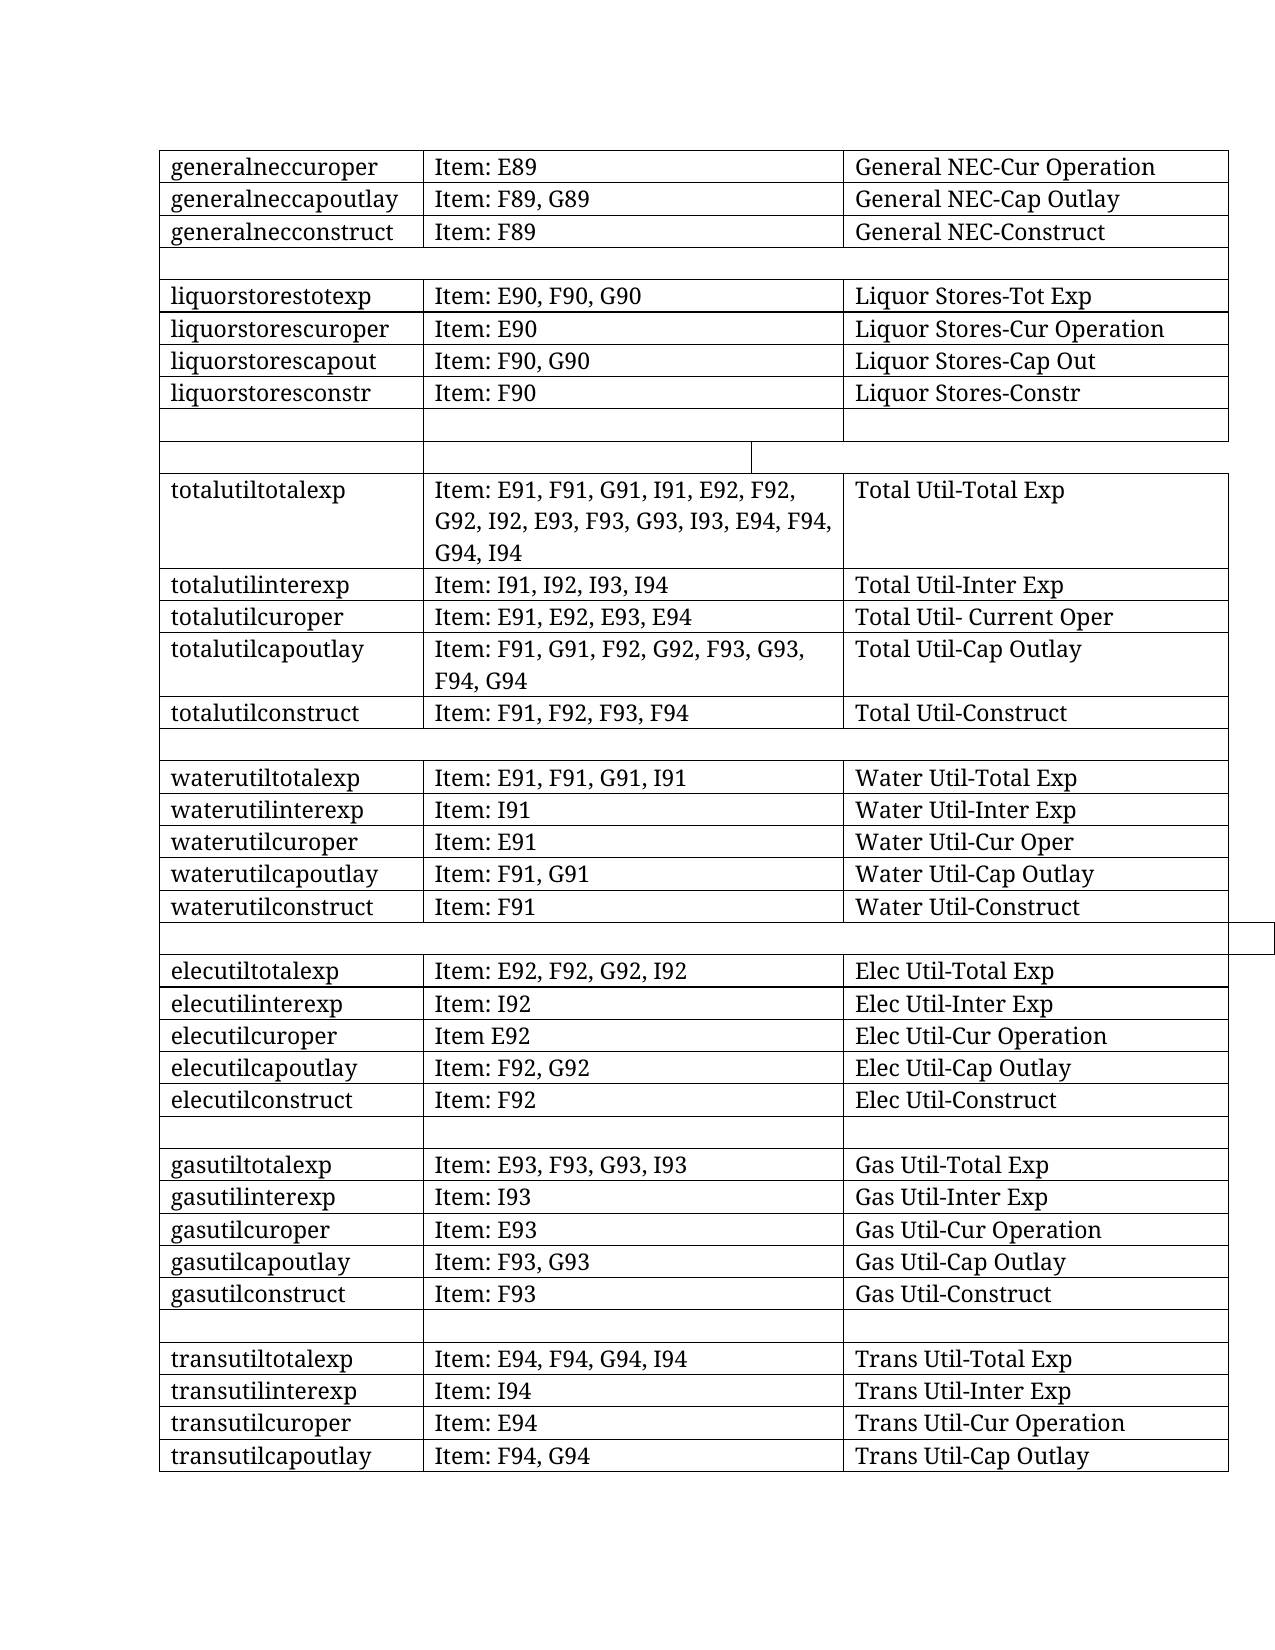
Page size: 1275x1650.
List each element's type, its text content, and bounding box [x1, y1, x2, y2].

table_cell totalutilinterexp [160, 569, 423, 600]
table_cell gasutilcapoutlay [160, 1246, 423, 1277]
table_cell waterutilcuroper [160, 826, 423, 857]
table_cell Item: F89 [424, 216, 843, 247]
table_cell Trans Util-Cap Outlay [844, 1440, 1228, 1471]
table_cell Total Util-Construct [844, 697, 1228, 728]
table_cell Gas Util-Construct [844, 1278, 1228, 1309]
table_cell Liquor Stores-Tot Exp [844, 280, 1228, 311]
table_cell General NEC-Construct [844, 216, 1228, 247]
table_cell Item: E89 [424, 151, 843, 182]
table_cell [160, 442, 423, 473]
table_cell Item: I92 [424, 988, 843, 1019]
table_cell Item: E94, F94, G94, I94 [424, 1343, 843, 1374]
table_cell liquorstoresconstr [160, 377, 423, 408]
table_cell Item: E91 [424, 826, 843, 857]
table_cell Item: F90, G90 [424, 345, 843, 376]
table_cell Water Util-Construct [844, 891, 1228, 922]
table_cell transutilcuroper [160, 1407, 423, 1438]
table_cell Item: I91, I92, I93, I94 [424, 569, 843, 600]
table_cell [844, 409, 1228, 441]
table_cell Item: E91, F91, G91, I91, E92, F92, G92, I92, E93, F93, G93, I93, E94, F94, G94, I94 [424, 474, 843, 568]
table_cell elecutilcuroper [160, 1020, 423, 1051]
table_cell Item: F93 [424, 1278, 843, 1309]
table_cell liquorstorestotexp [160, 280, 423, 311]
table_cell Item: E91, E92, E93, E94 [424, 601, 843, 632]
table_cell Elec Util-Cap Outlay [844, 1052, 1228, 1083]
table_cell gasutilinterexp [160, 1181, 423, 1212]
table_cell Item: F91, F92, F93, F94 [424, 697, 843, 728]
table_cell [424, 1310, 843, 1342]
table_cell Gas Util-Inter Exp [844, 1181, 1228, 1212]
table_cell [160, 729, 1228, 760]
table_cell gasutiltotalexp [160, 1149, 423, 1180]
table_cell Item: E91, F91, G91, I91 [424, 761, 843, 793]
table_cell gasutilcuroper [160, 1214, 423, 1245]
table_cell Item: I91 [424, 794, 843, 825]
table_cell [844, 1310, 1228, 1342]
table_cell Item: F90 [424, 377, 843, 408]
table_cell Item: E93, F93, G93, I93 [424, 1149, 843, 1180]
table_cell Water Util-Total Exp [844, 761, 1228, 793]
table_cell Item: I94 [424, 1375, 843, 1406]
table_cell [160, 1310, 423, 1342]
table_cell [160, 248, 1228, 279]
table_cell generalnecconstruct [160, 216, 423, 247]
table_cell elecutiltotalexp [160, 955, 423, 986]
table_cell Trans Util-Cur Operation [844, 1407, 1228, 1438]
table_cell generalneccuroper [160, 151, 423, 182]
table_cell Water Util-Cur Oper [844, 826, 1228, 857]
table_cell Liquor Stores-Cur Operation [844, 313, 1228, 344]
table_cell Liquor Stores-Cap Out [844, 345, 1228, 376]
table_cell Water Util-Cap Outlay [844, 858, 1228, 889]
table_cell elecutilcapoutlay [160, 1052, 423, 1083]
table_cell [160, 923, 1228, 954]
table_cell waterutilconstruct [160, 891, 423, 922]
table_cell [424, 1117, 843, 1148]
table_cell Elec Util-Cur Operation [844, 1020, 1228, 1051]
table_cell elecutilconstruct [160, 1084, 423, 1116]
table_cell Item: E90, F90, G90 [424, 280, 843, 311]
table_cell [160, 1117, 423, 1148]
table_cell [160, 409, 423, 441]
table_cell Liquor Stores-Constr [844, 377, 1228, 408]
table_cell Gas Util-Total Exp [844, 1149, 1228, 1180]
table_cell [844, 1117, 1228, 1148]
table_cell Item: F92 [424, 1084, 843, 1116]
table_cell generalneccapoutlay [160, 183, 423, 214]
table_cell [424, 409, 843, 441]
table_cell totalutilcapoutlay [160, 633, 423, 696]
table_cell Item: F93, G93 [424, 1246, 843, 1277]
table_cell Item: E93 [424, 1214, 843, 1245]
table_cell Trans Util-Inter Exp [844, 1375, 1228, 1406]
table_cell Elec Util-Total Exp [844, 955, 1228, 986]
table_cell Item: F91 [424, 891, 843, 922]
table_cell Item: E92, F92, G92, I92 [424, 955, 843, 986]
table_cell Item: F91, G91 [424, 858, 843, 889]
table_cell transutilcapoutlay [160, 1440, 423, 1471]
table_cell Gas Util-Cap Outlay [844, 1246, 1228, 1277]
table_cell General NEC-Cap Outlay [844, 183, 1228, 214]
table_cell waterutiltotalexp [160, 761, 423, 793]
table_cell Total Util-Inter Exp [844, 569, 1228, 600]
table_cell Item: F92, G92 [424, 1052, 843, 1083]
table_cell Total Util-Cap Outlay [844, 633, 1228, 696]
table_cell Item: I93 [424, 1181, 843, 1212]
table_cell Gas Util-Cur Operation [844, 1214, 1228, 1245]
table_cell Item: F91, G91, F92, G92, F93, G93, F94, G94 [424, 633, 843, 696]
table_cell Elec Util-Construct [844, 1084, 1228, 1116]
table_cell liquorstorescuroper [160, 313, 423, 344]
table_cell waterutilinterexp [160, 794, 423, 825]
table_cell totalutilconstruct [160, 697, 423, 728]
table_cell Total Util- Current Oper [844, 601, 1228, 632]
table_cell Item: F89, G89 [424, 183, 843, 214]
table_cell Item: F94, G94 [424, 1440, 843, 1471]
table_cell Water Util-Inter Exp [844, 794, 1228, 825]
table_cell gasutilconstruct [160, 1278, 423, 1309]
table_cell Elec Util-Inter Exp [844, 988, 1228, 1019]
table_cell [424, 442, 751, 473]
table_cell Item E92 [424, 1020, 843, 1051]
table_cell Item: E90 [424, 313, 843, 344]
table_cell totalutiltotalexp [160, 474, 423, 568]
table_cell Total Util-Total Exp [844, 474, 1228, 568]
table_cell General NEC-Cur Operation [844, 151, 1228, 182]
table_cell liquorstorescapout [160, 345, 423, 376]
table_cell totalutilcuroper [160, 601, 423, 632]
table_cell transutiltotalexp [160, 1343, 423, 1374]
table_cell elecutilinterexp [160, 988, 423, 1019]
table_cell transutilinterexp [160, 1375, 423, 1406]
table_cell Trans Util-Total Exp [844, 1343, 1228, 1374]
table_cell [1229, 923, 1274, 954]
table_cell waterutilcapoutlay [160, 858, 423, 889]
table_cell Item: E94 [424, 1407, 843, 1438]
